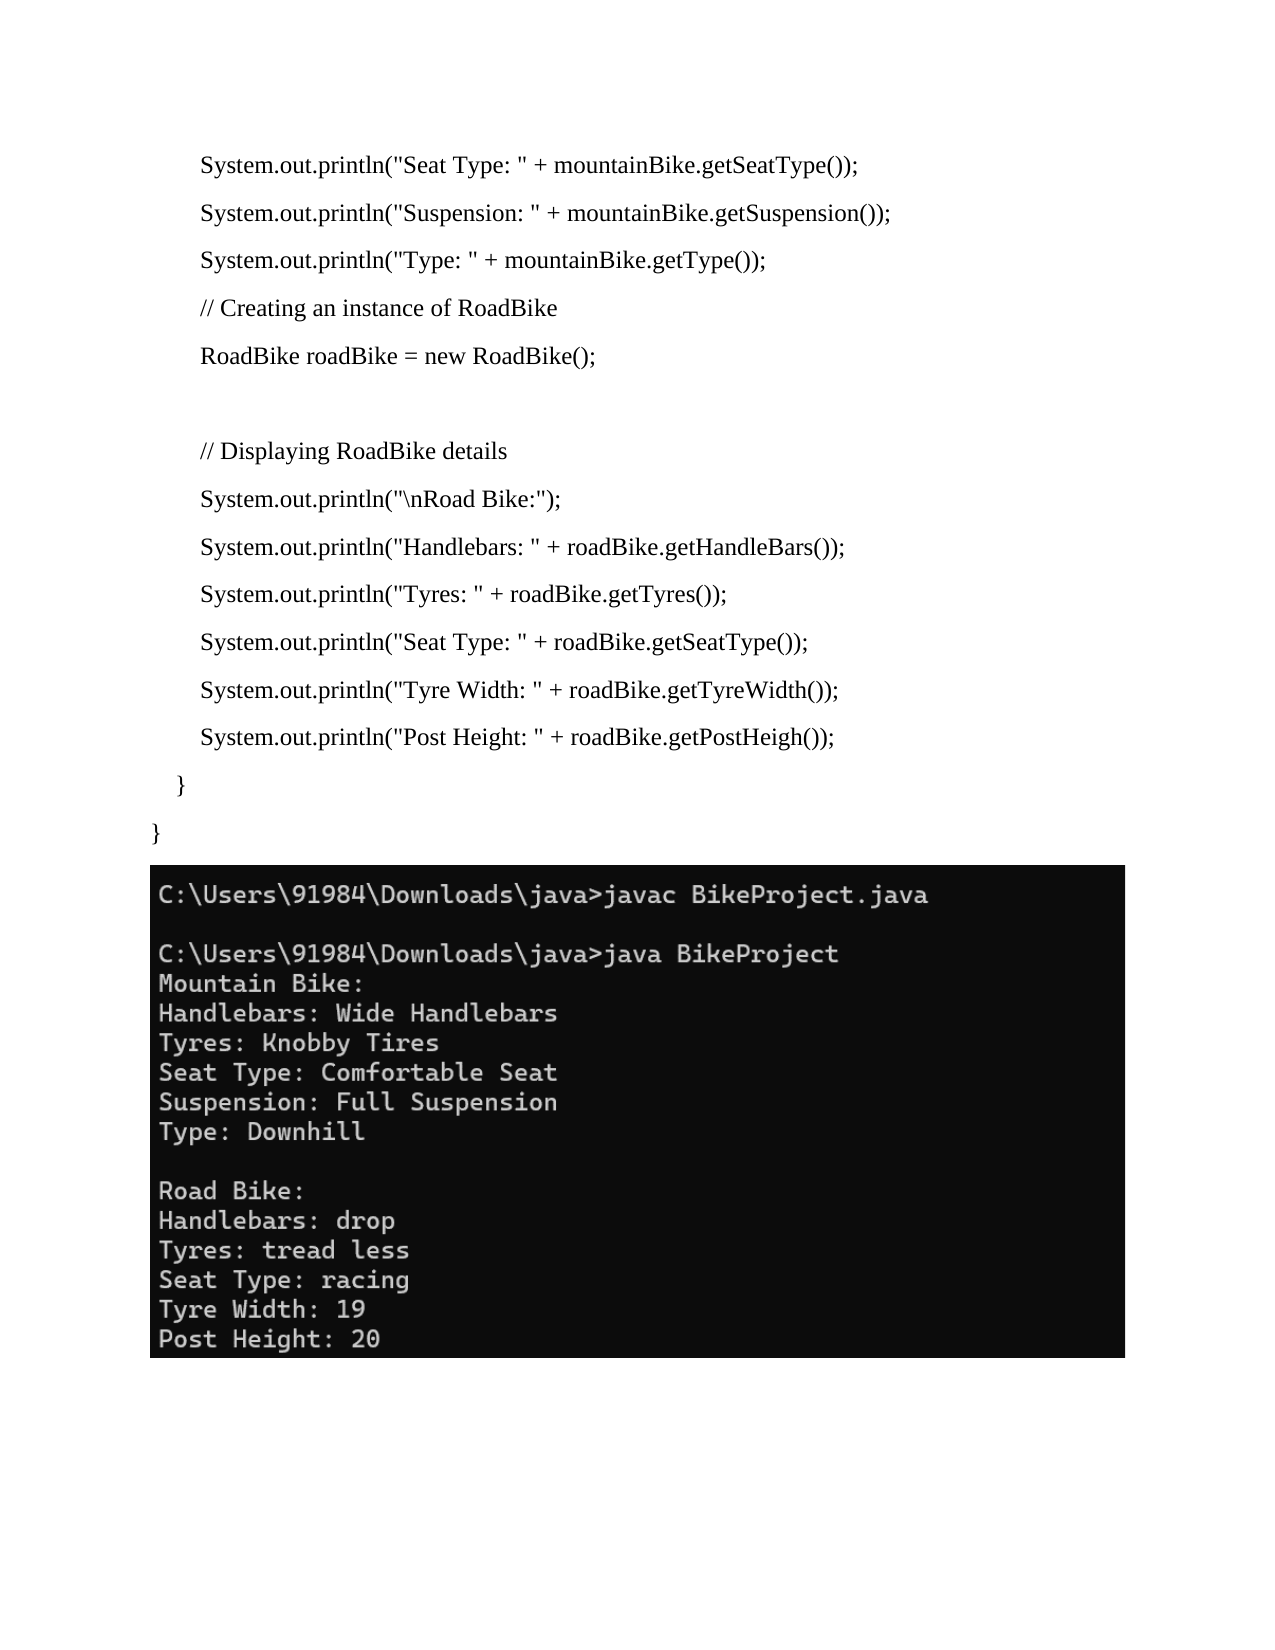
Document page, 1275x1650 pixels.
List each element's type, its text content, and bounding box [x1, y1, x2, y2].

text System.out.println("Suspension: " + mountainBike.getSuspension()); [150, 198, 1125, 226]
text // Displaying RoadBike details [150, 436, 1125, 465]
text // Creating an instance of RoadBike [150, 293, 1125, 322]
text System.out.println("Handlebars: " + roadBike.getHandleBars()); [150, 532, 1125, 560]
text System.out.println("Seat Type: " + mountainBike.getSeatType()); [150, 150, 1125, 179]
text System.out.println("Seat Type: " + roadBike.getSeatType()); [150, 627, 1125, 656]
text System.out.println("Tyres: " + roadBike.getTyres()); [150, 579, 1125, 608]
text System.out.println("\nRoad Bike:"); [150, 484, 1125, 513]
text System.out.println("Type: " + mountainBike.getType()); [150, 245, 1125, 274]
text System.out.println("Post Height: " + roadBike.getPostHeigh()); [150, 722, 1125, 751]
text } [150, 818, 1125, 847]
text } [150, 770, 1125, 799]
text RoadBike roadBike = new RoadBike(); [150, 341, 1125, 369]
picture [150, 865, 1125, 1358]
text System.out.println("Tyre Width: " + roadBike.getTyreWidth()); [150, 675, 1125, 703]
